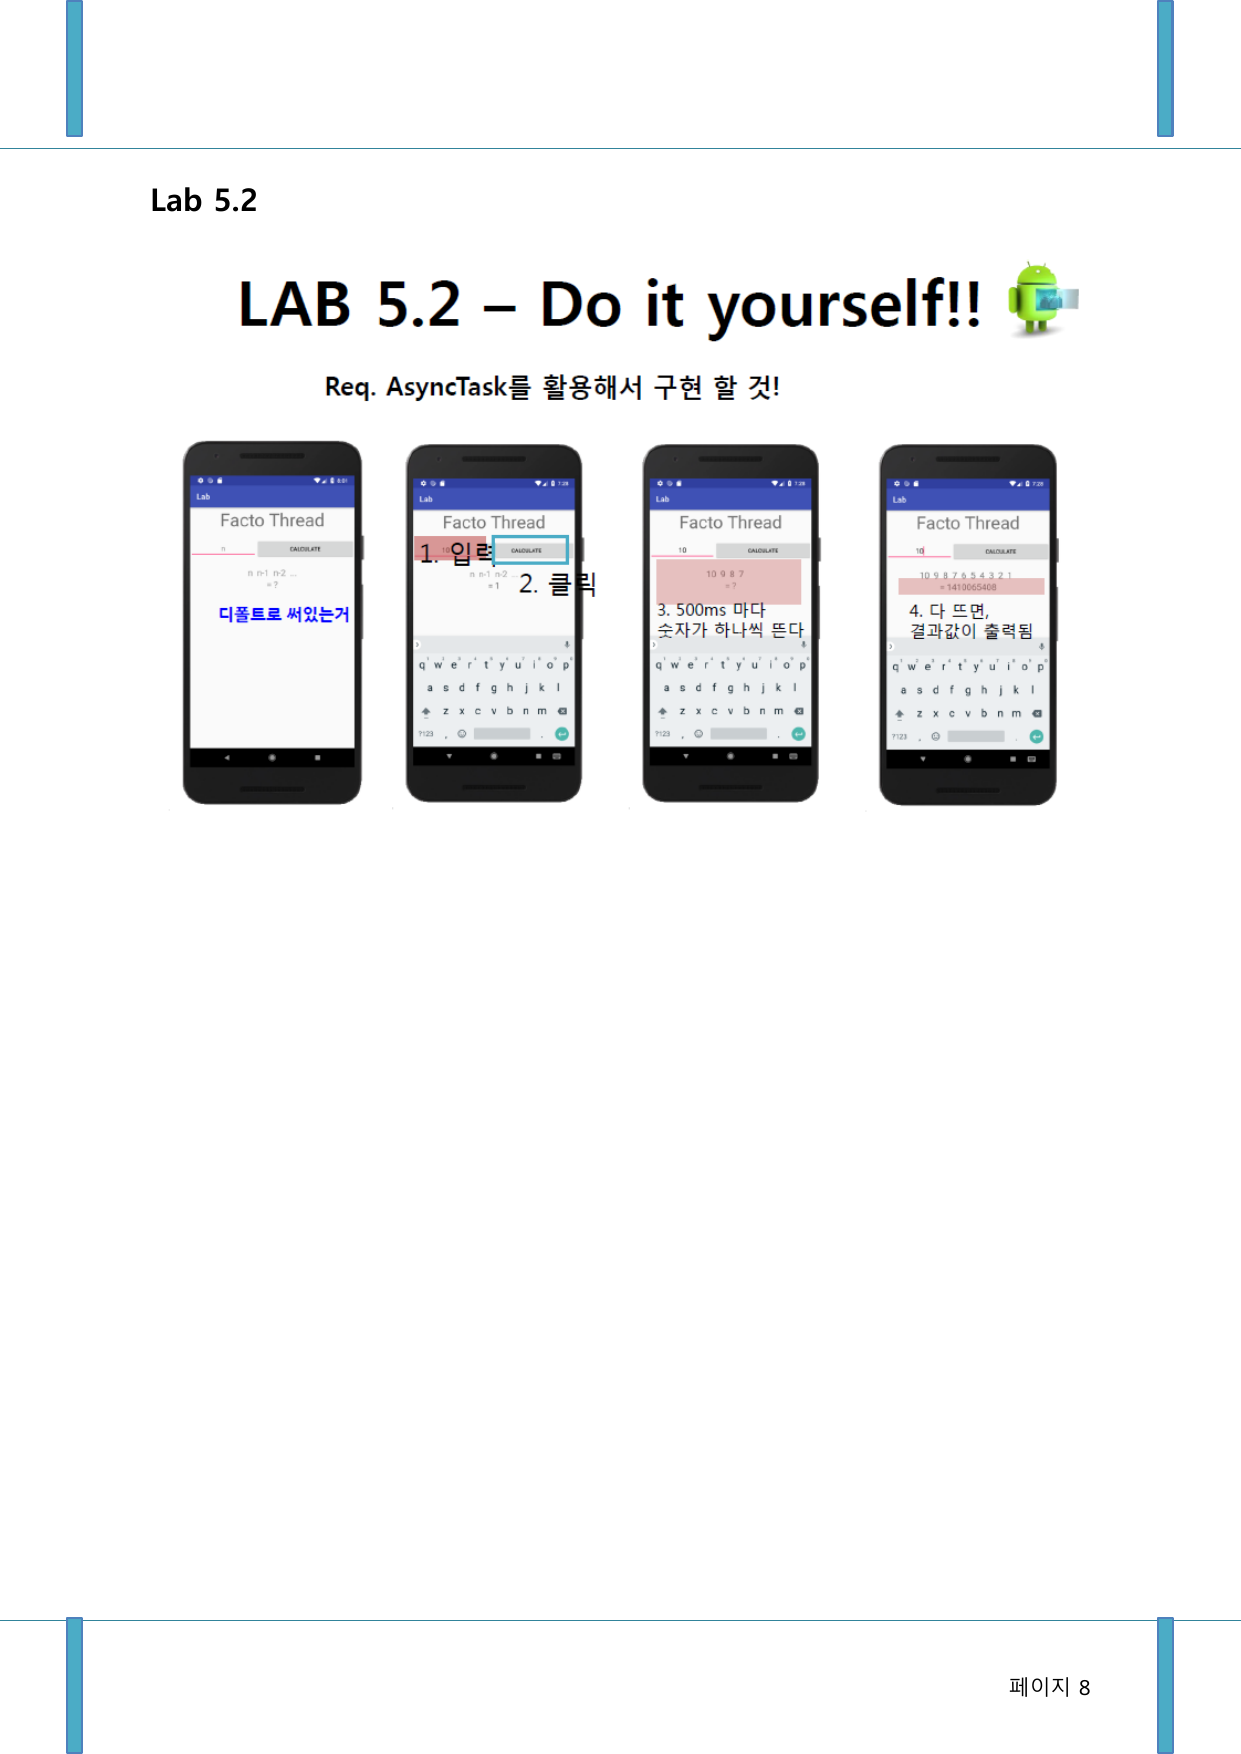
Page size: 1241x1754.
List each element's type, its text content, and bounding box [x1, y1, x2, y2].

picture [150, 245, 1091, 815]
text Lab 5.2 [150, 177, 1090, 219]
